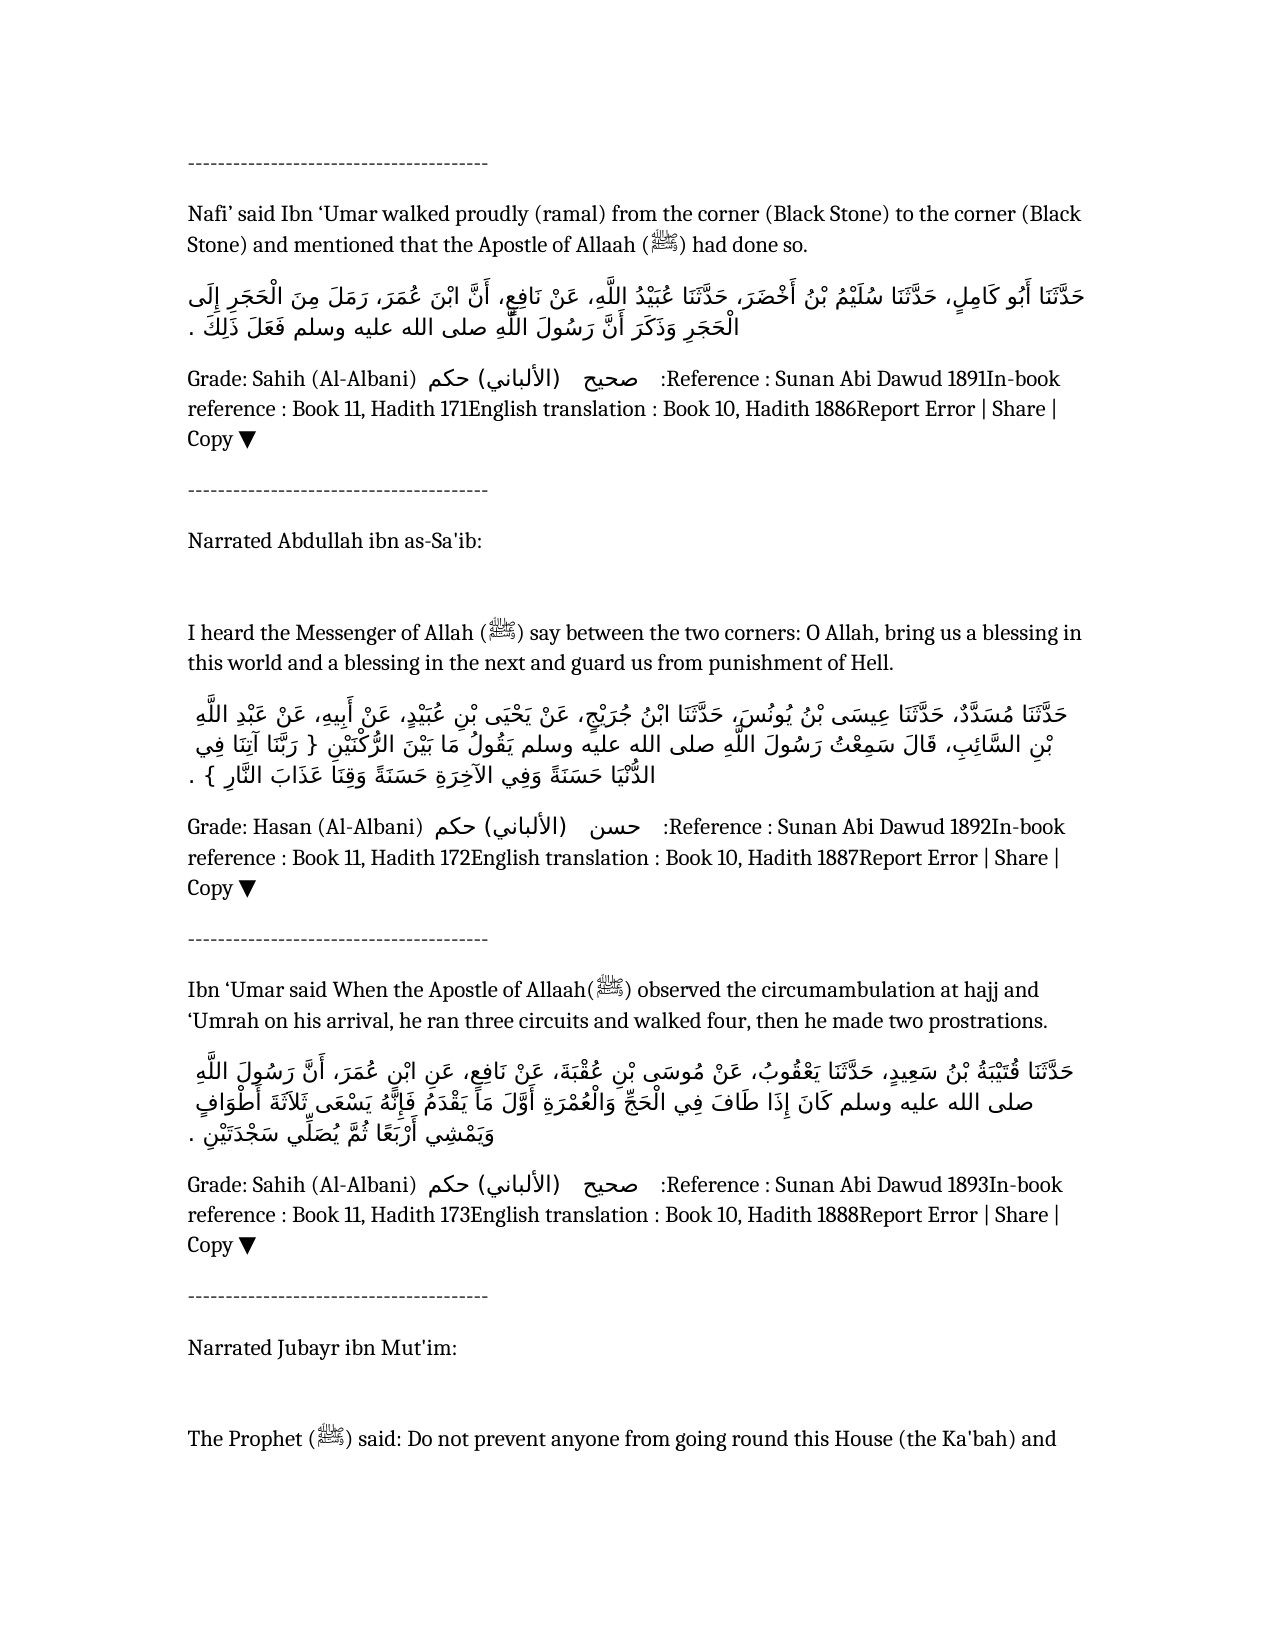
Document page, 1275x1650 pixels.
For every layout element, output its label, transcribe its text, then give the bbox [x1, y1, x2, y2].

text Narrated Abdullah ibn as-Sa'ib: I heard the Messenger of Allah (ﷺ) say between the two corners: O Allah, bring us a blessing in this world and a blessing in the next and guard us from punishment of Hell. [187, 528, 1087, 676]
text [187, 1334, 1087, 1452]
text ---------------------------------------- [187, 1283, 1087, 1309]
text Nafi’ said Ibn ‘Umar walked proudly (ramal) from the corner (Black Stone) to the corner (Black Stone) and mentioned that the Apostle of Allaah (ﷺ) had done so. [187, 201, 1087, 258]
text ---------------------------------------- [187, 477, 1087, 503]
text حَدَّثَنَا مُسَدَّدٌ، حَدَّثَنَا عِيسَى بْنُ يُونُسَ، حَدَّثَنَا ابْنُ جُرَيْجٍ، عَنْ يَحْيَى بْنِ عُبَيْدٍ، عَنْ أَبِيهِ، عَنْ عَبْدِ اللَّهِ بْنِ السَّائِبِ، قَالَ سَمِعْتُ رَسُولَ اللَّهِ صلى الله عليه وسلم يَقُولُ مَا بَيْنَ الرُّكْنَيْنِ ‏{‏ رَبَّنَا آتِنَا فِي الدُّنْيَا حَسَنَةً وَفِي الآخِرَةِ حَسَنَةً وَقِنَا عَذَابَ النَّارِ ‏}‏ ‏.‏ [187, 701, 1087, 789]
text حَدَّثَنَا قُتَيْبَةُ بْنُ سَعِيدٍ، حَدَّثَنَا يَعْقُوبُ، عَنْ مُوسَى بْنِ عُقْبَةَ، عَنْ نَافِعٍ، عَنِ ابْنِ عُمَرَ، أَنَّ رَسُولَ اللَّهِ صلى الله عليه وسلم كَانَ إِذَا طَافَ فِي الْحَجِّ وَالْعُمْرَةِ أَوَّلَ مَا يَقْدَمُ فَإِنَّهُ يَسْعَى ثَلاَثَةَ أَطْوَافٍ وَيَمْشِي أَرْبَعًا ثُمَّ يُصَلِّي سَجْدَتَيْنِ ‏.‏ [187, 1058, 1087, 1146]
text Grade: Sahih (Al-Albani) صحيح (الألباني) حكم :Reference : Sunan Abi Dawud 1893In-book reference : Book 11, Hadith 173English translation : Book 10, Hadith 1888Report Error | Share | Copy ▼ [187, 1171, 1087, 1258]
text ---------------------------------------- [187, 150, 1087, 176]
text ---------------------------------------- [187, 926, 1087, 952]
text حَدَّثَنَا أَبُو كَامِلٍ، حَدَّثَنَا سُلَيْمُ بْنُ أَخْضَرَ، حَدَّثَنَا عُبَيْدُ اللَّهِ، عَنْ نَافِعٍ، أَنَّ ابْنَ عُمَرَ، رَمَلَ مِنَ الْحَجَرِ إِلَى الْحَجَرِ وَذَكَرَ أَنَّ رَسُولَ اللَّهِ صلى الله عليه وسلم فَعَلَ ذَلِكَ ‏.‏ [187, 283, 1087, 340]
text Grade: Sahih (Al-Albani) صحيح (الألباني) حكم :Reference : Sunan Abi Dawud 1891In-book reference : Book 11, Hadith 171English translation : Book 10, Hadith 1886Report Error | Share | Copy ▼ [187, 365, 1087, 452]
text Grade: Hasan (Al-Albani) حسن (الألباني) حكم :Reference : Sunan Abi Dawud 1892In-book reference : Book 11, Hadith 172English translation : Book 10, Hadith 1887Report Error | Share | Copy ▼ [187, 813, 1087, 901]
text Ibn ‘Umar said When the Apostle of Allaah(ﷺ) observed the circumambulation at hajj and ‘Umrah on his arrival, he ran three circuits and walked four, then he made two prostrations. [187, 977, 1087, 1034]
